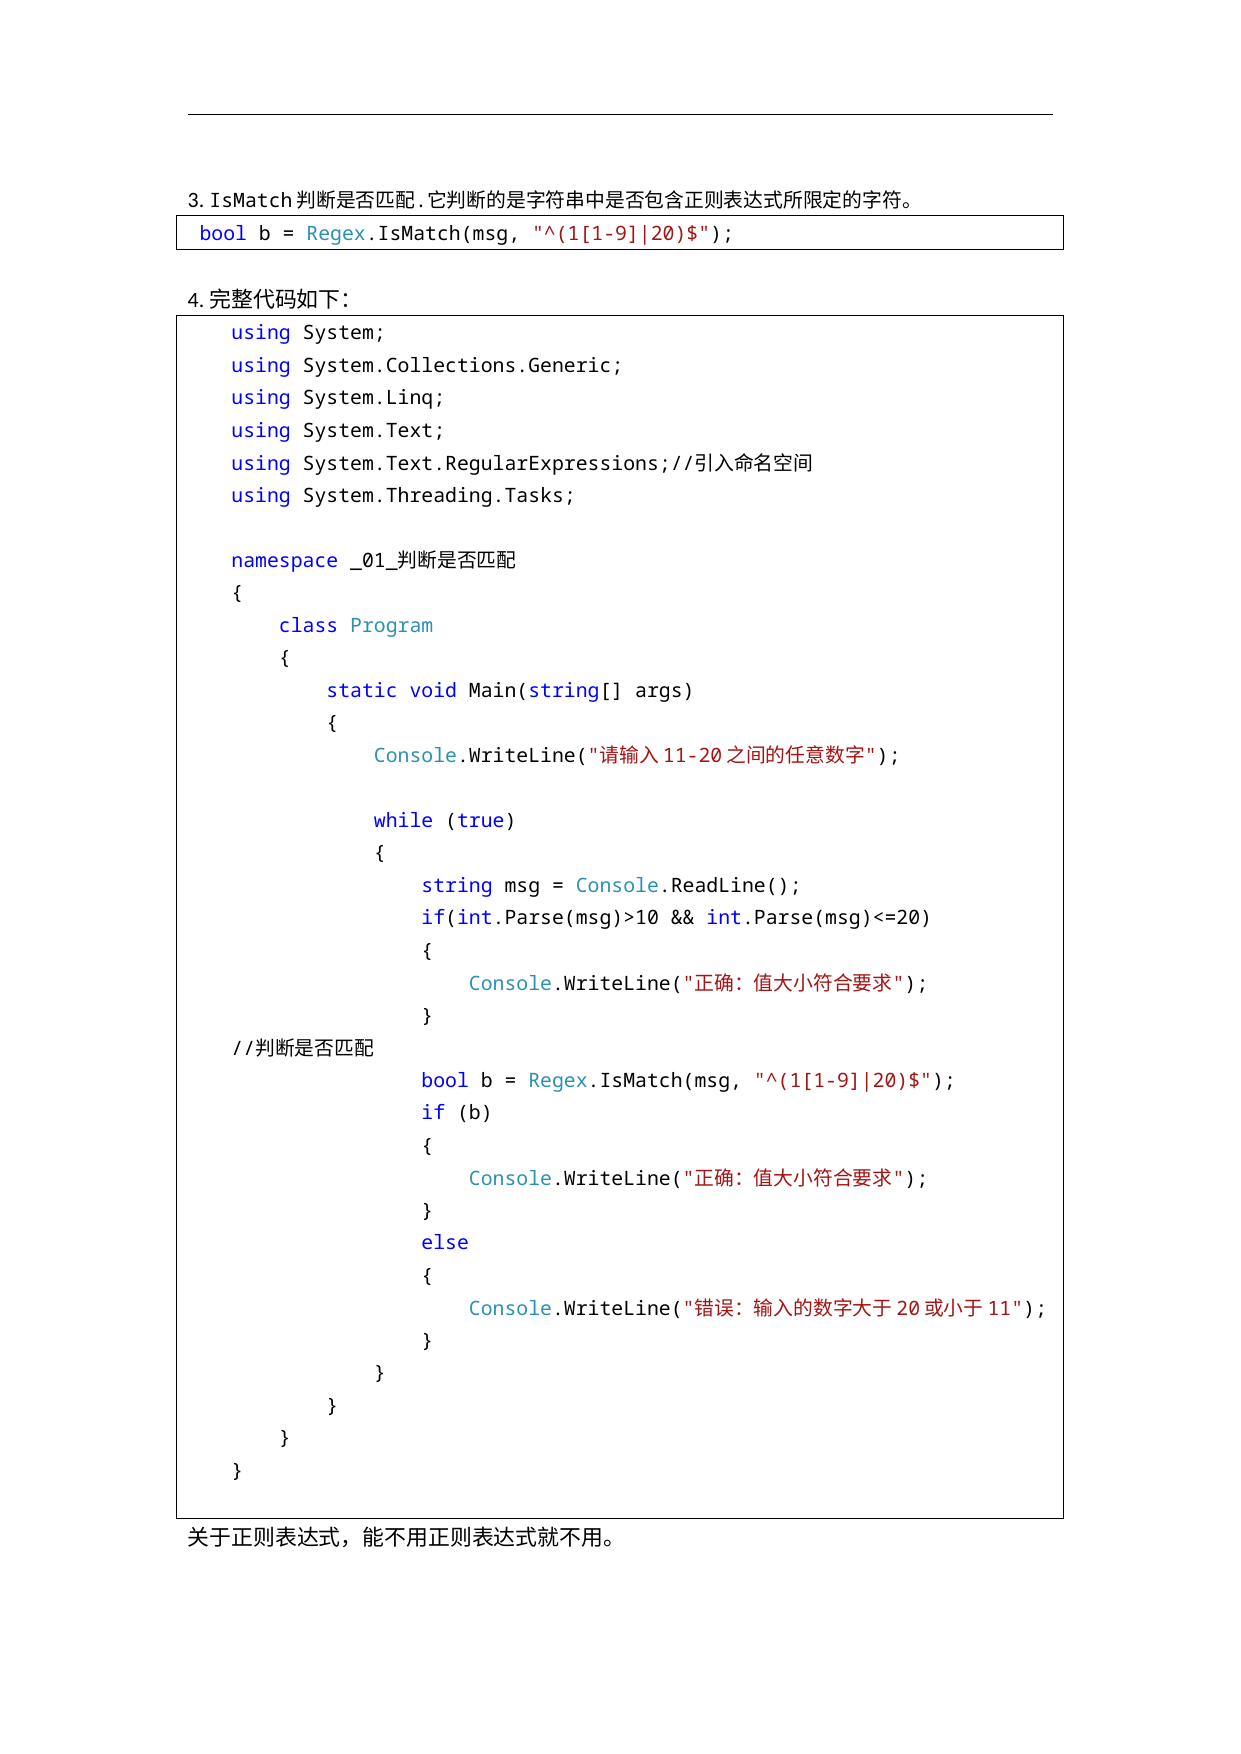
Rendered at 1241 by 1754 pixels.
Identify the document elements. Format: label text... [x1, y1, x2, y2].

text 关于正则表达式，能不用正则表达式就不用。 [187, 1519, 1053, 1552]
table_header bool b = Regex.IsMatch(msg, "^(1[1-9]|20)$"); [177, 216, 1063, 248]
table_header using System; using System.Collections.Generic; using System.Linq; using System.Text; using System.Text.RegularExpressions;//引入命名空间 using System.Threading.Tasks; namespace _01_判断是否匹配 { class Program { static void Main(string[] args) { Console.WriteLine("请输入11-20之间的任意数字"); while (true) { string msg = Console.ReadLine(); if(int.Parse(msg)>10 && int.Parse(msg)<=20) { Console.WriteLine("正确：值大小符合要求"); } //判断是否匹配 bool b = Regex.IsMatch(msg, "^(1[1-9]|20)$"); if (b) { Console.WriteLine("正确：值大小符合要求"); } else { Console.WriteLine("错误：输入的数字大于20或小于11"); } } } } } [177, 316, 1063, 1518]
list IsMatch判断是否匹配.它判断的是字符串中是否包含正则表达式所限定的字符。 [187, 182, 1053, 215]
list 完整代码如下： [187, 282, 1053, 314]
